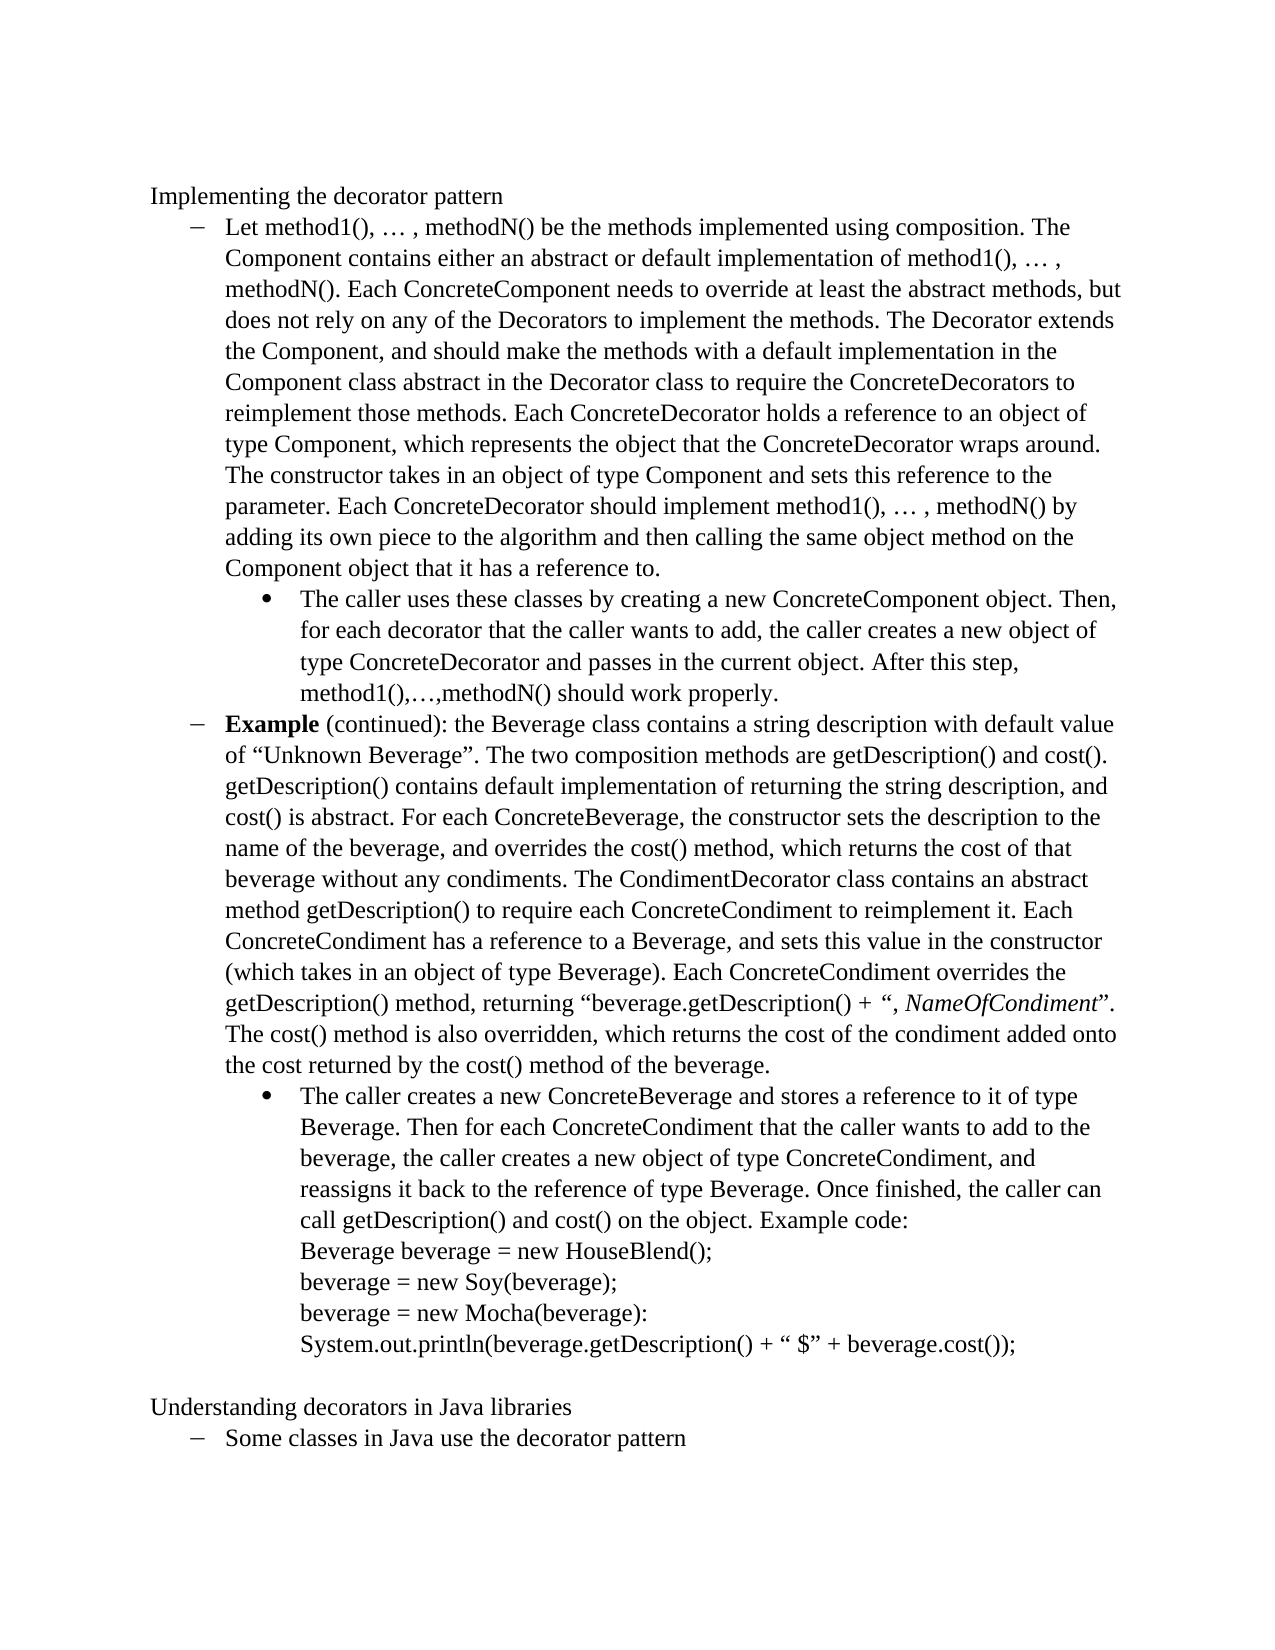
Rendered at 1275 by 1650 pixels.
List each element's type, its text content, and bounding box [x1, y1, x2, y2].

text Implementing the decorator pattern [150, 181, 1125, 210]
list Let method1(), … , methodN() be the methods implemented using composition. The Component contains either an abstract or default implementation of method1(), … , methodN(). Each ConcreteComponent needs to override at least the abstract methods, but does not rely on any of the Decorators to implement the methods. The Decorator extends the Component, and should make the methods with a default implementation in the Component class abstract in the Decorator class to require the ConcreteDecorators to reimplement those methods. Each ConcreteDecorator holds a reference to an object of type Component, which represents the object that the ConcreteDecorator wraps around. The constructor takes in an object of type Component and sets this reference to the parameter. Each ConcreteDecorator should implement method1(), … , methodN() by adding its own piece to the algorithm and then calling the same object method on the Component object that it has a reference to. [187, 212, 1125, 582]
list Beverage beverage = new HouseBlend(); [300, 1236, 1125, 1265]
list beverage = new Mocha(beverage): [300, 1298, 1125, 1327]
list Example (continued): the Beverage class contains a string description with default value of “Unknown Beverage”. The two composition methods are getDescription() and cost(). getDescription() contains default implementation of returning the string description, and cost() is abstract. For each ConcreteBeverage, the constructor sets the description to the name of the beverage, and overrides the cost() method, which returns the cost of that beverage without any condiments. The CondimentDecorator class contains an abstract method getDescription() to require each ConcreteCondiment to reimplement it. Each ConcreteCondiment has a reference to a Beverage, and sets this value in the constructor (which takes in an object of type Beverage). Each ConcreteCondiment overrides the getDescription() method, returning “beverage.getDescription() + “, NameOfCondiment”. The cost() method is also overridden, which returns the cost of the condiment added onto the cost returned by the cost() method of the beverage. [187, 709, 1125, 1079]
text Understanding decorators in Java libraries [150, 1392, 1125, 1420]
list The caller uses these classes by creating a new ConcreteComponent object. Then, for each decorator that the caller wants to add, the caller creates a new object of type ConcreteDecorator and passes in the current object. After this step, method1(),…,methodN() should work properly. [262, 584, 1125, 706]
list The caller creates a new ConcreteBeverage and stores a reference to it of type Beverage. Then for each ConcreteCondiment that the caller wants to add to the beverage, the caller creates a new object of type ConcreteCondiment, and reassigns it back to the reference of type Beverage. Once finished, the caller can call getDescription() and cost() on the object. Example code: [262, 1081, 1125, 1234]
list beverage = new Soy(beverage); [300, 1267, 1125, 1296]
list System.out.println(beverage.getDescription() + “ $” + beverage.cost()); [300, 1329, 1125, 1358]
list Some classes in Java use the decorator pattern [187, 1423, 1125, 1451]
